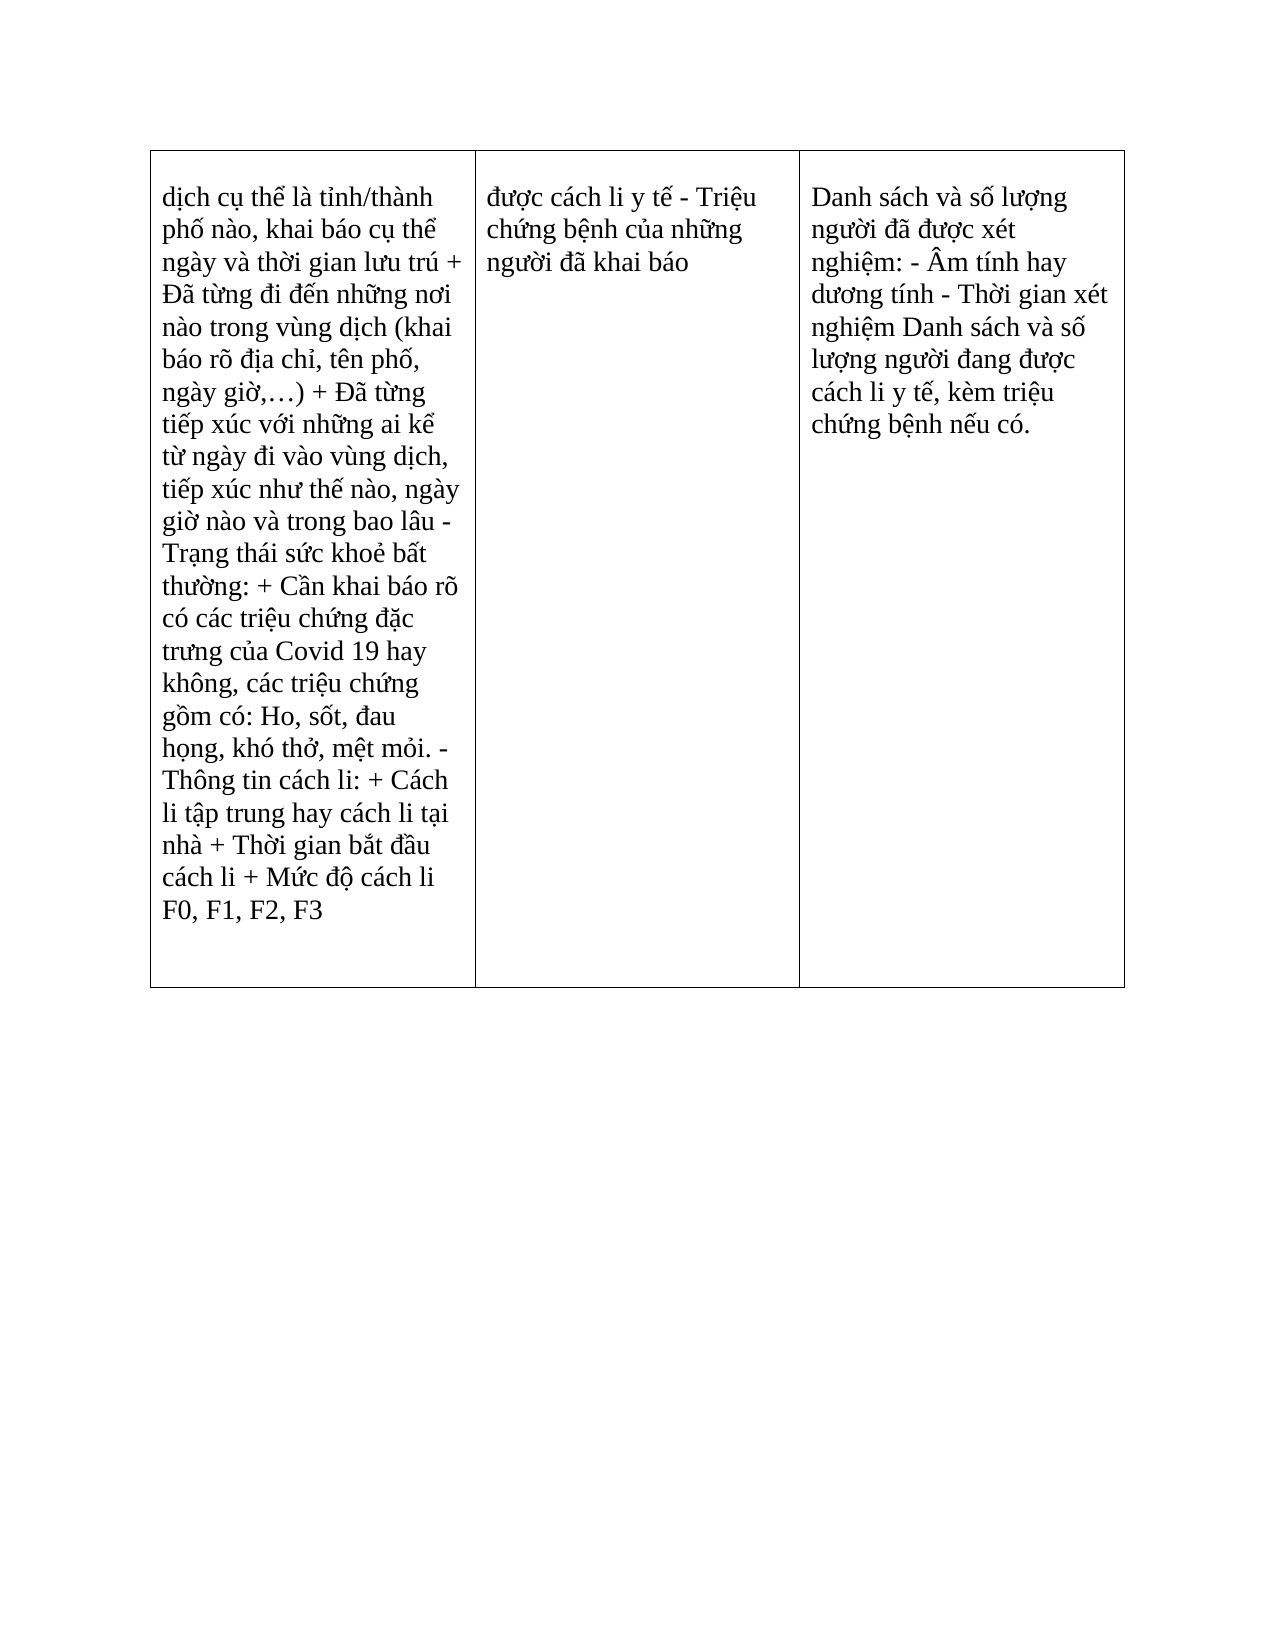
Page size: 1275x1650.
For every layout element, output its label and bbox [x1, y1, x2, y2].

table_cell [476, 151, 799, 987]
table_cell [151, 151, 475, 987]
table_cell [800, 151, 1124, 987]
